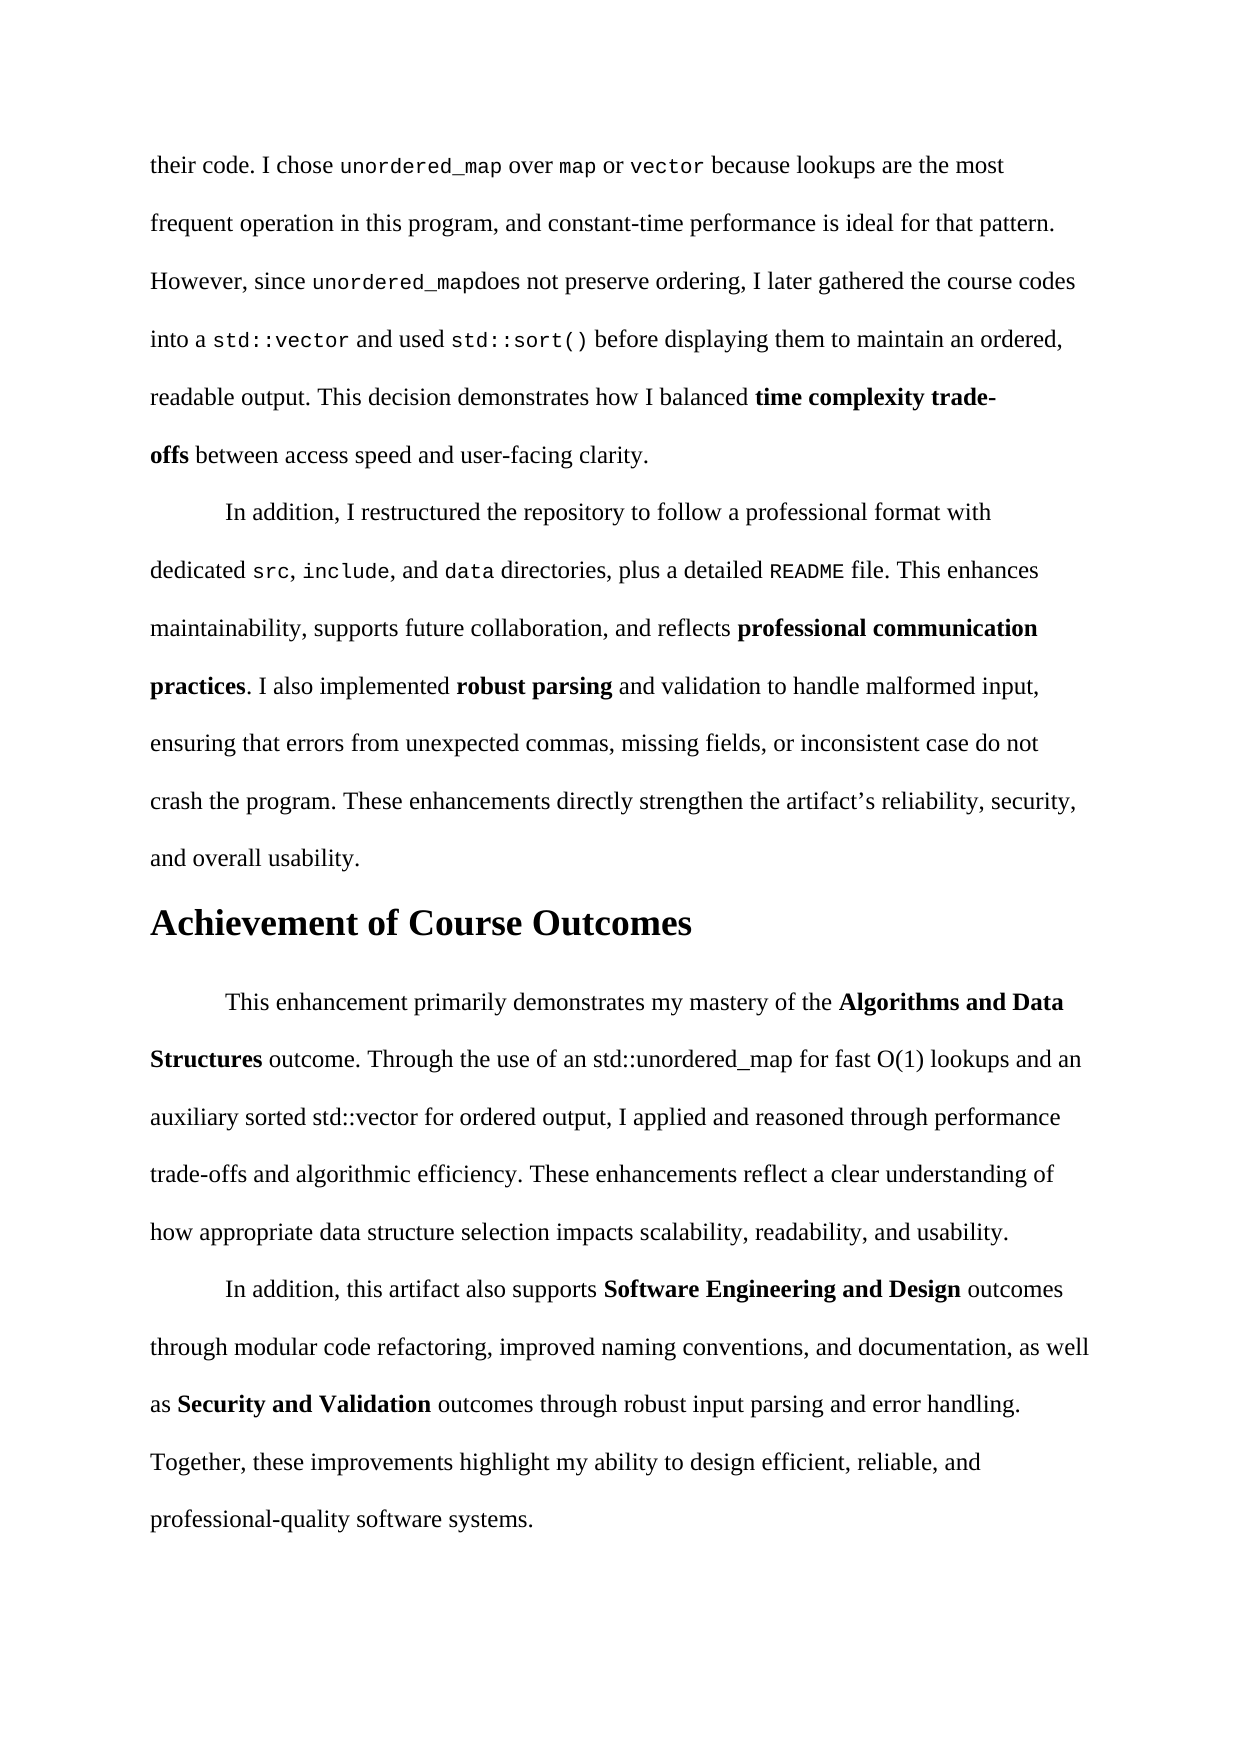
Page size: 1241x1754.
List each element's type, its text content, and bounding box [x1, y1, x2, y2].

text Achievement of Course Outcomes [150, 901, 1090, 944]
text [150, 150, 1090, 469]
text In addition, I restructured the repository to follow a professional format with dedicated src, include, and data directories, plus a detailed README file. This enhances maintainability, supports future collaboration, and reflects professional communication practices. I also implemented robust parsing and validation to handle malformed input, ensuring that errors from unexpected commas, missing fields, or inconsistent case do not crash the program. These enhancements directly strengthen the artifact’s reliability, security, and overall usability. [150, 497, 1090, 872]
text This enhancement primarily demonstrates my mastery of the Algorithms and Data Structures outcome. Through the use of an std::unordered_map for fast O(1) lookups and an auxiliary sorted std::vector for ordered output, I applied and reasoned through performance trade-offs and algorithmic efficiency. These enhancements reflect a clear understanding of how appropriate data structure selection impacts scalability, readability, and usability. [150, 987, 1090, 1246]
text In addition, this artifact also supports Software Engineering and Design outcomes through modular code refactoring, improved naming conventions, and documentation, as well as Security and Validation outcomes through robust input parsing and error handling. Together, these improvements highlight my ability to design efficient, reliable, and professional-quality software systems. [150, 1274, 1090, 1533]
